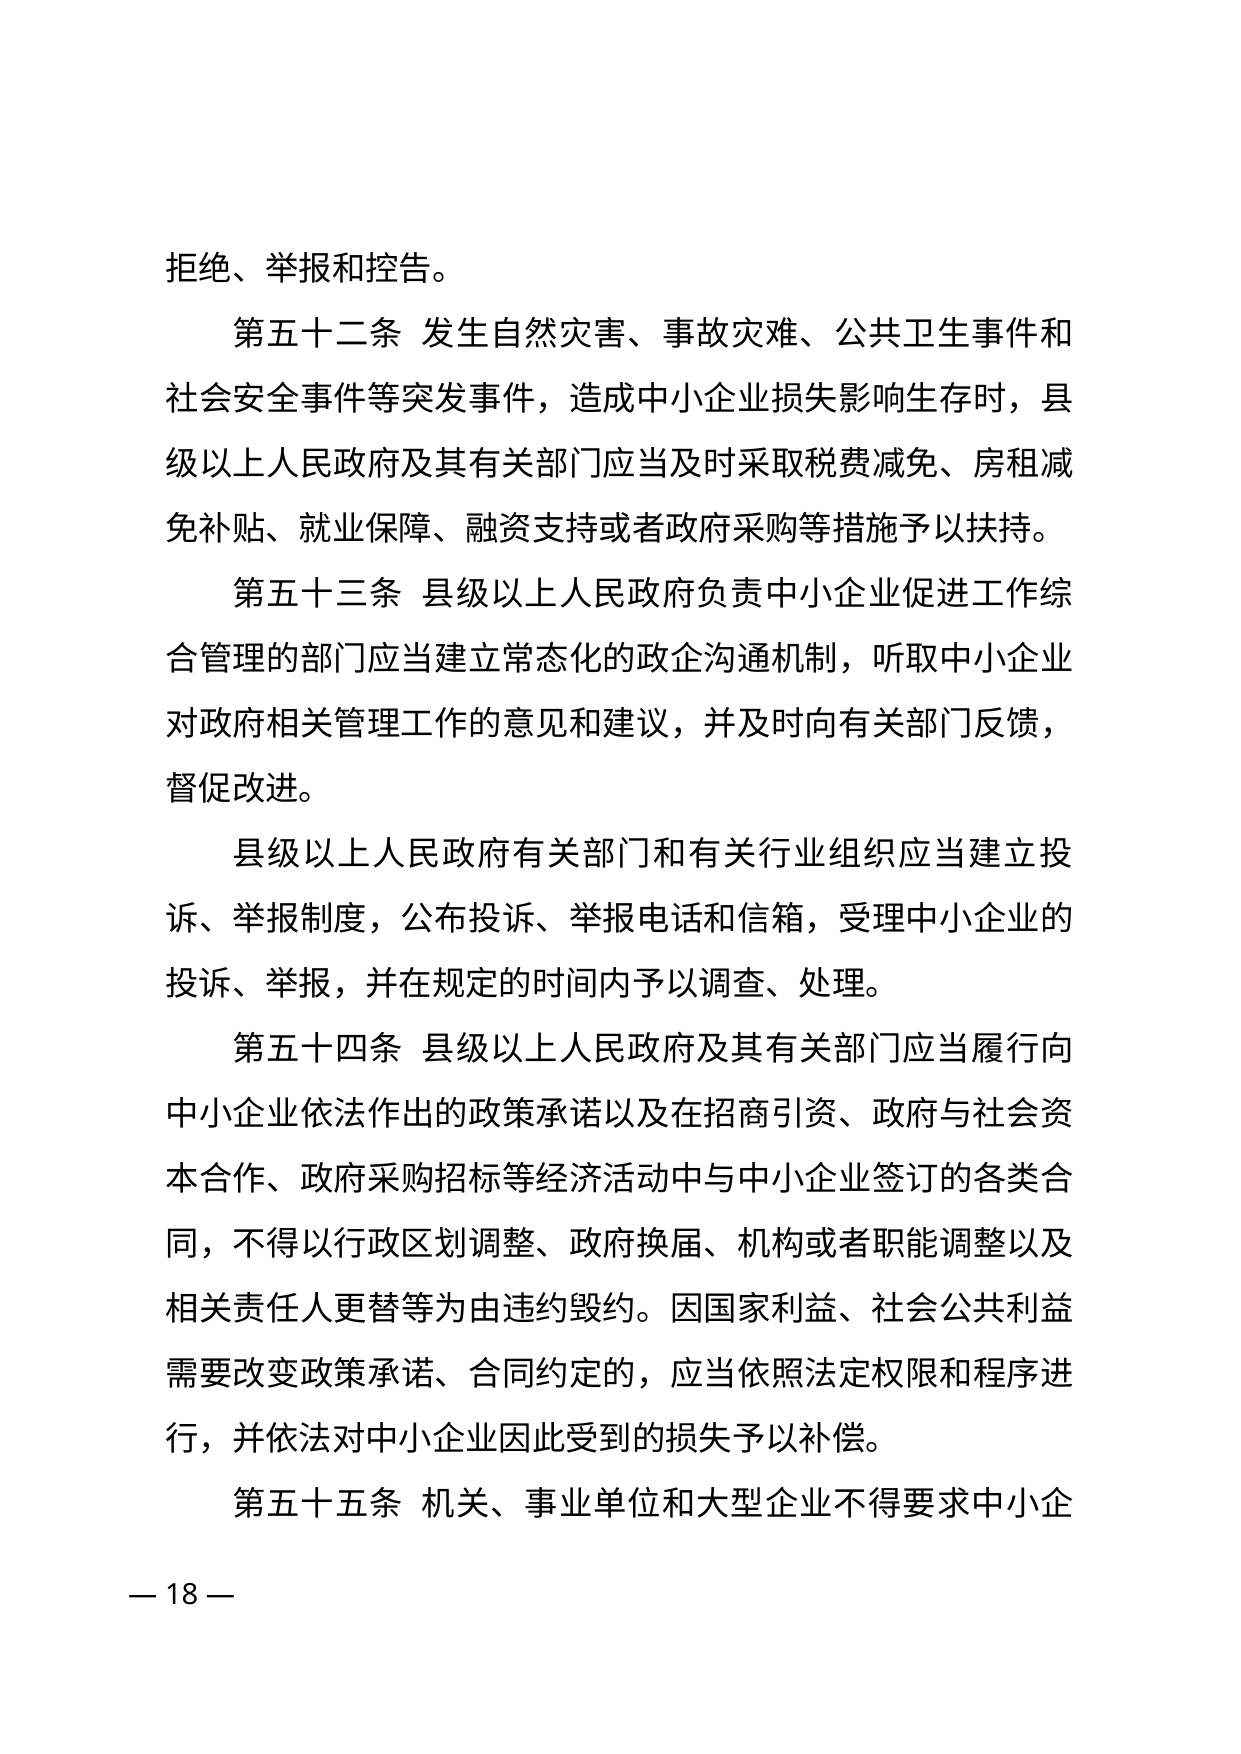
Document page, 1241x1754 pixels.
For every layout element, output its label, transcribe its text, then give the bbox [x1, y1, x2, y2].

text 第五十二条 发生自然灾害、事故灾难、公共卫生事件和社会安全事件等突发事件，造成中小企业损失影响生存时，县级以上人民政府及其有关部门应当及时采取税费减免、房租减免补贴、就业保障、融资支持或者政府采购等措施予以扶持。 [165, 298, 1075, 558]
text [165, 233, 1075, 298]
text 第五十三条 县级以上人民政府负责中小企业促进工作综合管理的部门应当建立常态化的政企沟通机制，听取中小企业对政府相关管理工作的意见和建议，并及时向有关部门反馈，督促改进。 [165, 558, 1075, 818]
text 县级以上人民政府有关部门和有关行业组织应当建立投诉、举报制度，公布投诉、举报电话和信箱，受理中小企业的投诉、举报，并在规定的时间内予以调查、处理。 [165, 818, 1075, 1013]
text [165, 1468, 1075, 1533]
text 第五十四条 县级以上人民政府及其有关部门应当履行向中小企业依法作出的政策承诺以及在招商引资、政府与社会资本合作、政府采购招标等经济活动中与中小企业签订的各类合同，不得以行政区划调整、政府换届、机构或者职能调整以及相关责任人更替等为由违约毁约。因国家利益、社会公共利益需要改变政策承诺、合同约定的，应当依照法定权限和程序进行，并依法对中小企业因此受到的损失予以补偿。 [165, 1013, 1075, 1468]
